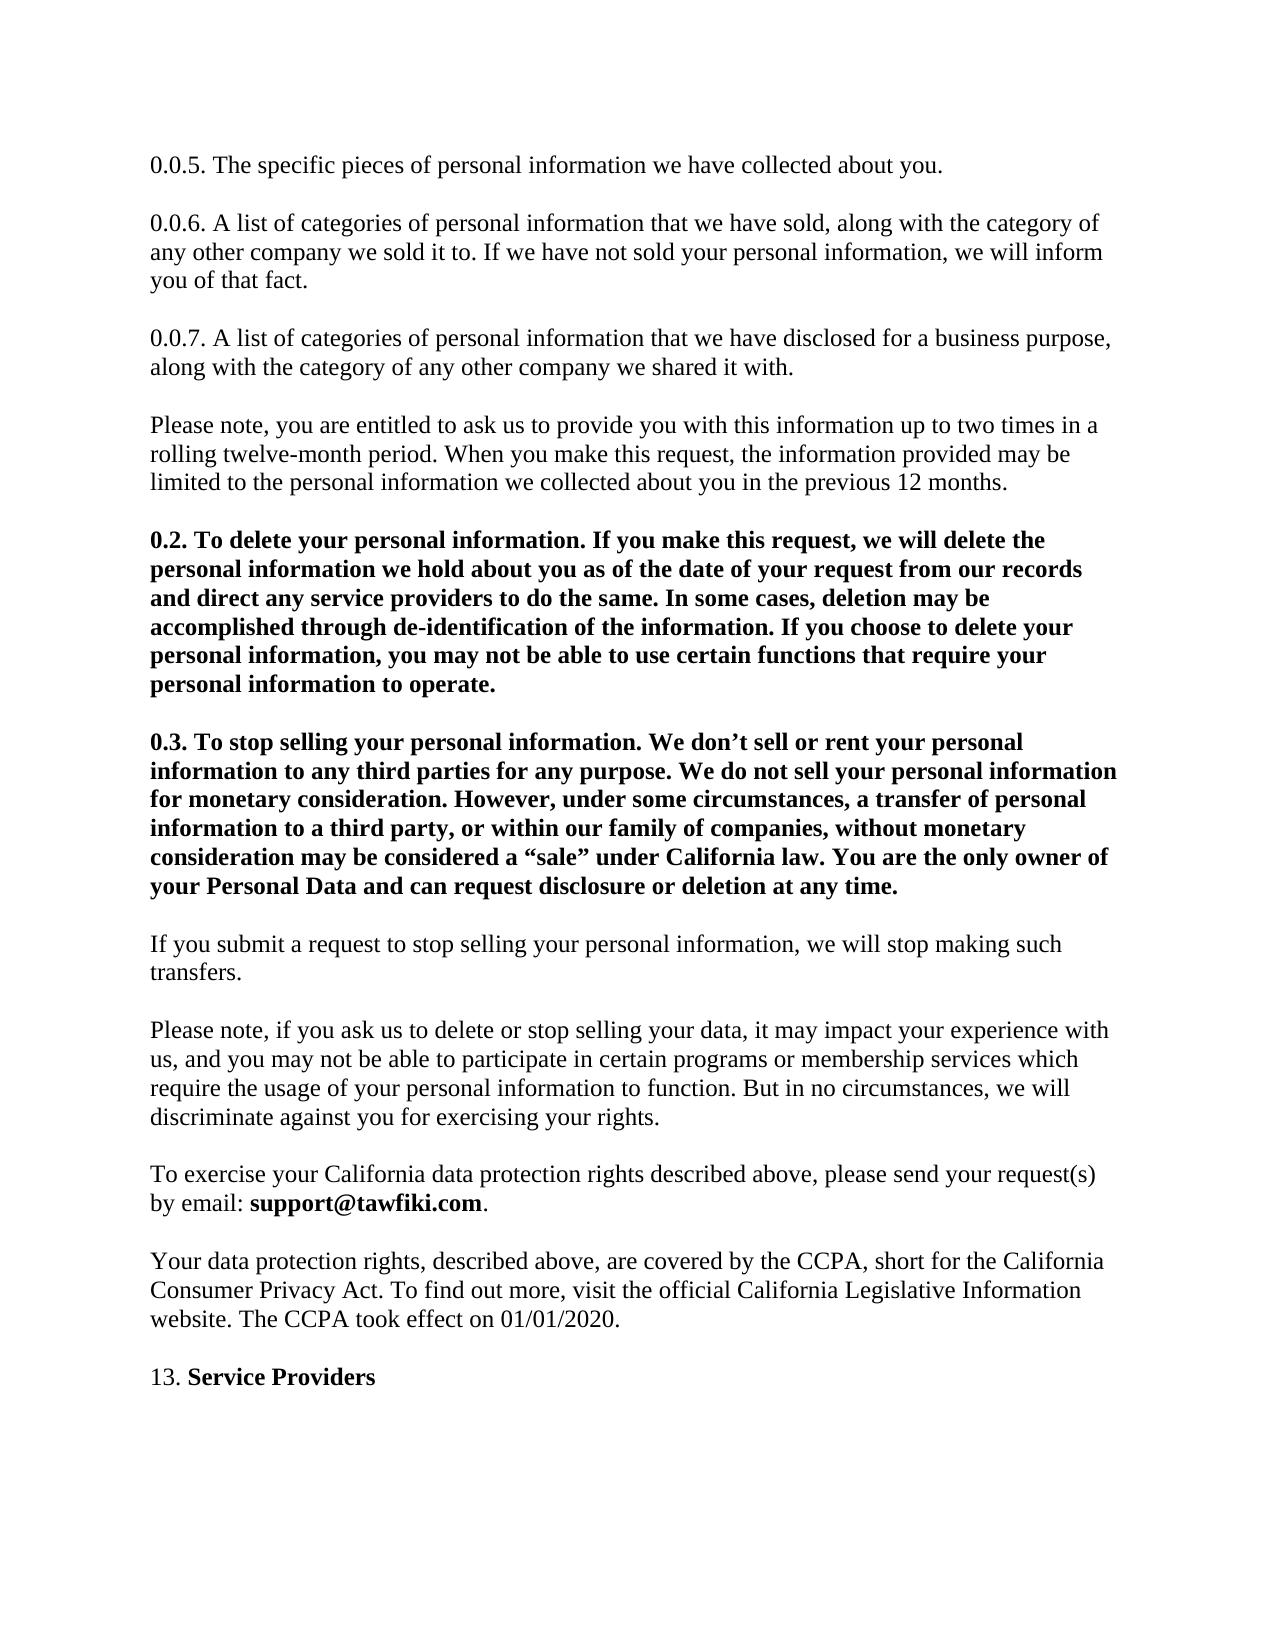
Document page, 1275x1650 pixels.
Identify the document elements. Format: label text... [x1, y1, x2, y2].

text 0.0.6. A list of categories of personal information that we have sold, along with the category of any other company we sold it to. If we have not sold your personal information, we will inform you of that fact. [150, 208, 1125, 294]
text 0.2. To delete your personal information. If you make this request, we will delete the personal information we hold about you as of the date of your request from our records and direct any service providers to do the same. In some cases, deletion may be accomplished through de-identification of the information. If you choose to delete your personal information, you may not be able to use certain functions that require your personal information to operate. [150, 525, 1125, 698]
text 13. Service Providers [150, 1362, 1125, 1390]
text 0.0.5. The specific pieces of personal information we have collected about you. [150, 150, 1125, 179]
text Please note, you are entitled to ask us to provide you with this information up to two times in a rolling twelve-month period. When you make this request, the information provided may be limited to the personal information we collected about you in the previous 12 months. [150, 410, 1125, 496]
text Your data protection rights, described above, are covered by the CCPA, short for the California Consumer Privacy Act. To find out more, visit the official California Legislative Information website. The CCPA took effect on 01/01/2020. [150, 1246, 1125, 1332]
text Please note, if you ask us to delete or stop selling your data, it may impact your experience with us, and you may not be able to participate in certain programs or membership services which require the usage of your personal information to function. But in no circumstances, we will discriminate against you for exercising your rights. [150, 1015, 1125, 1130]
text 0.3. To stop selling your personal information. We don’t sell or rent your personal information to any third parties for any purpose. We do not sell your personal information for monetary consideration. However, under some circumstances, a transfer of personal information to a third party, or within our family of companies, without monetary consideration may be considered a “sale” under California law. You are the only owner of your Personal Data and can request disclosure or deletion at any time. [150, 727, 1125, 899]
text To exercise your California data protection rights described above, please send your request(s) by email: support@tawfiki.com. [150, 1159, 1125, 1217]
text If you submit a request to stop selling your personal information, we will stop making such transfers. [150, 929, 1125, 986]
text 0.0.7. A list of categories of personal information that we have disclosed for a business purpose, along with the category of any other company we shared it with. [150, 323, 1125, 381]
